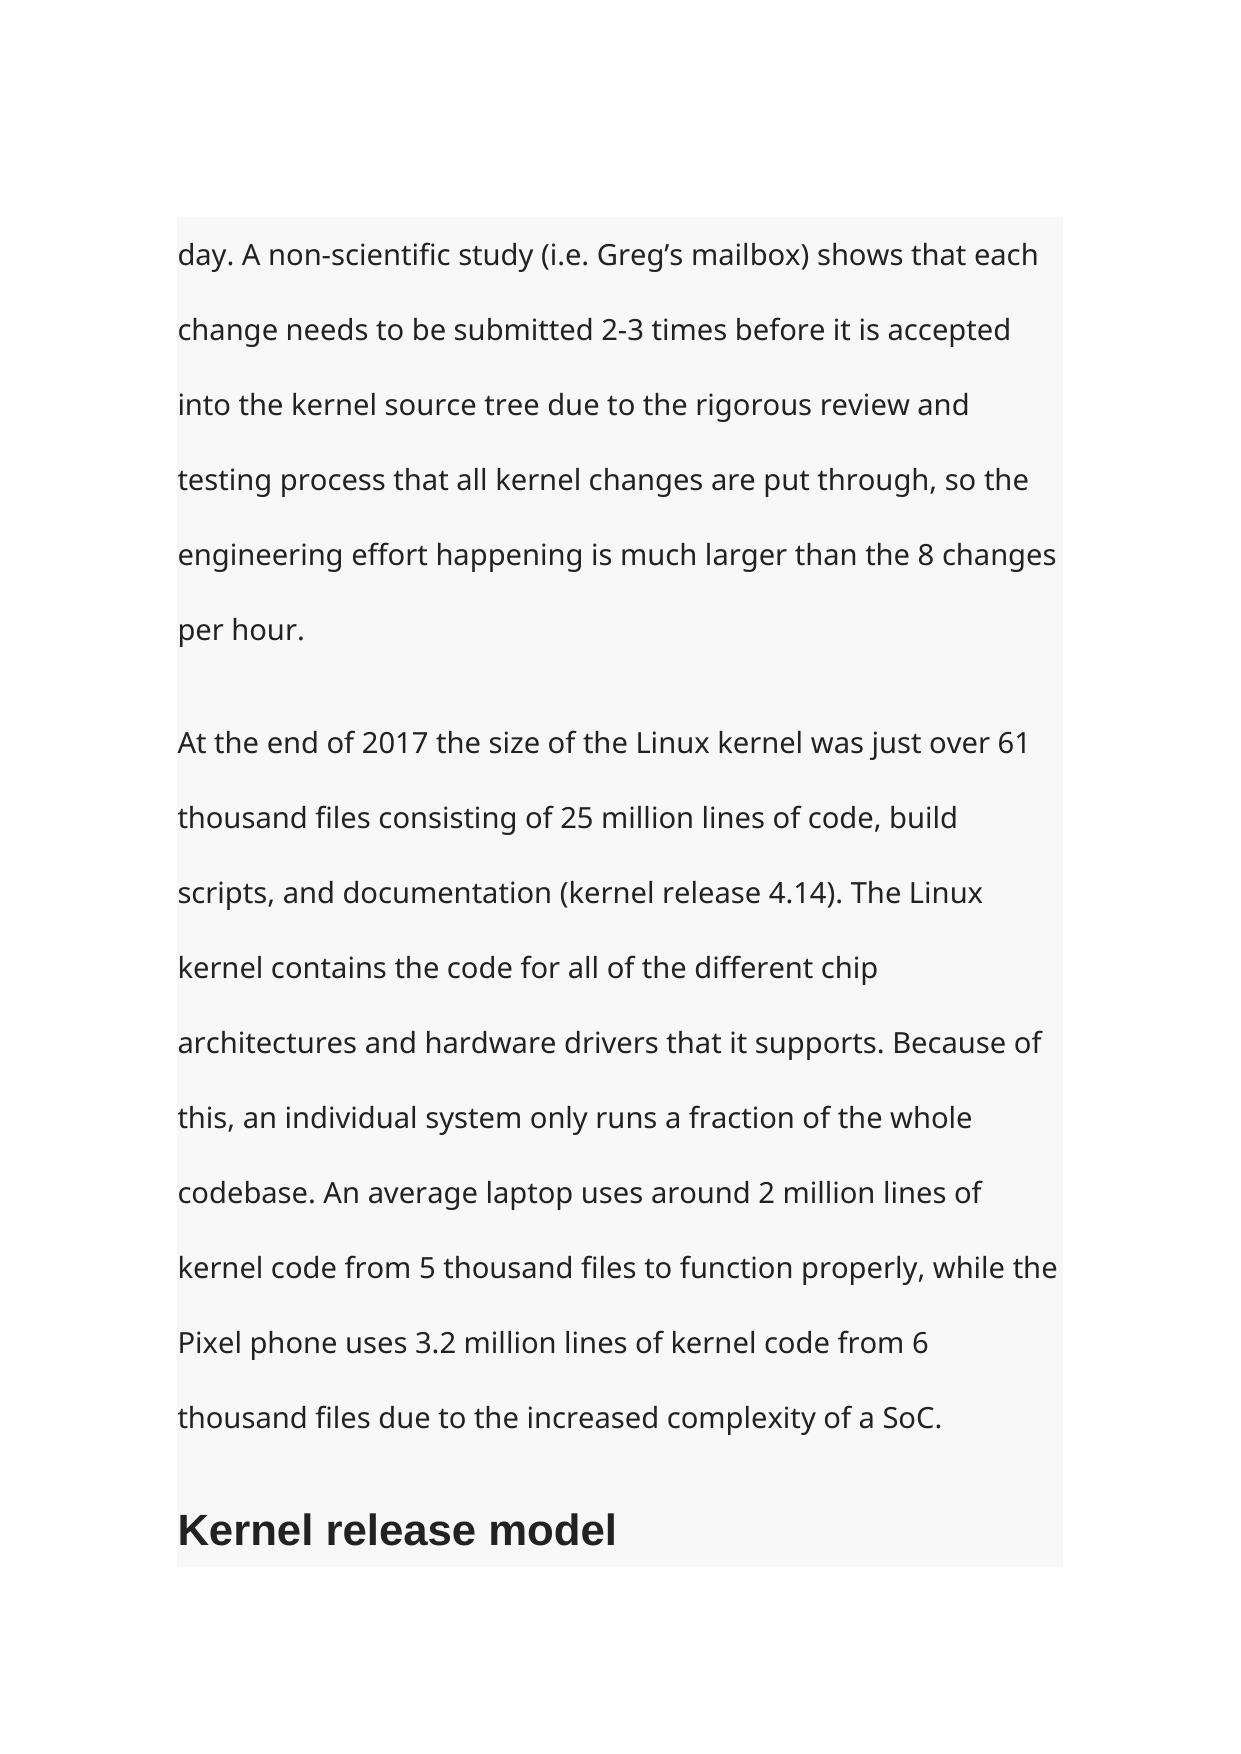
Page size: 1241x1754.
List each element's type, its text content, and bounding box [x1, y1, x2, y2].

text Kernel release model [177, 1492, 1063, 1567]
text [177, 217, 1063, 667]
text At the end of 2017 the size of the Linux kernel was just over 61 thousand files consisting of 25 million lines of code, build scripts, and documentation (kernel release 4.14). The Linux kernel contains the code for all of the different chip architectures and hardware drivers that it supports. Because of this, an individual system only runs a fraction of the whole codebase. An average laptop uses around 2 million lines of kernel code from 5 thousand files to function properly, while the Pixel phone uses 3.2 million lines of kernel code from 6 thousand files due to the increased complexity of a SoC. [177, 704, 1063, 1454]
